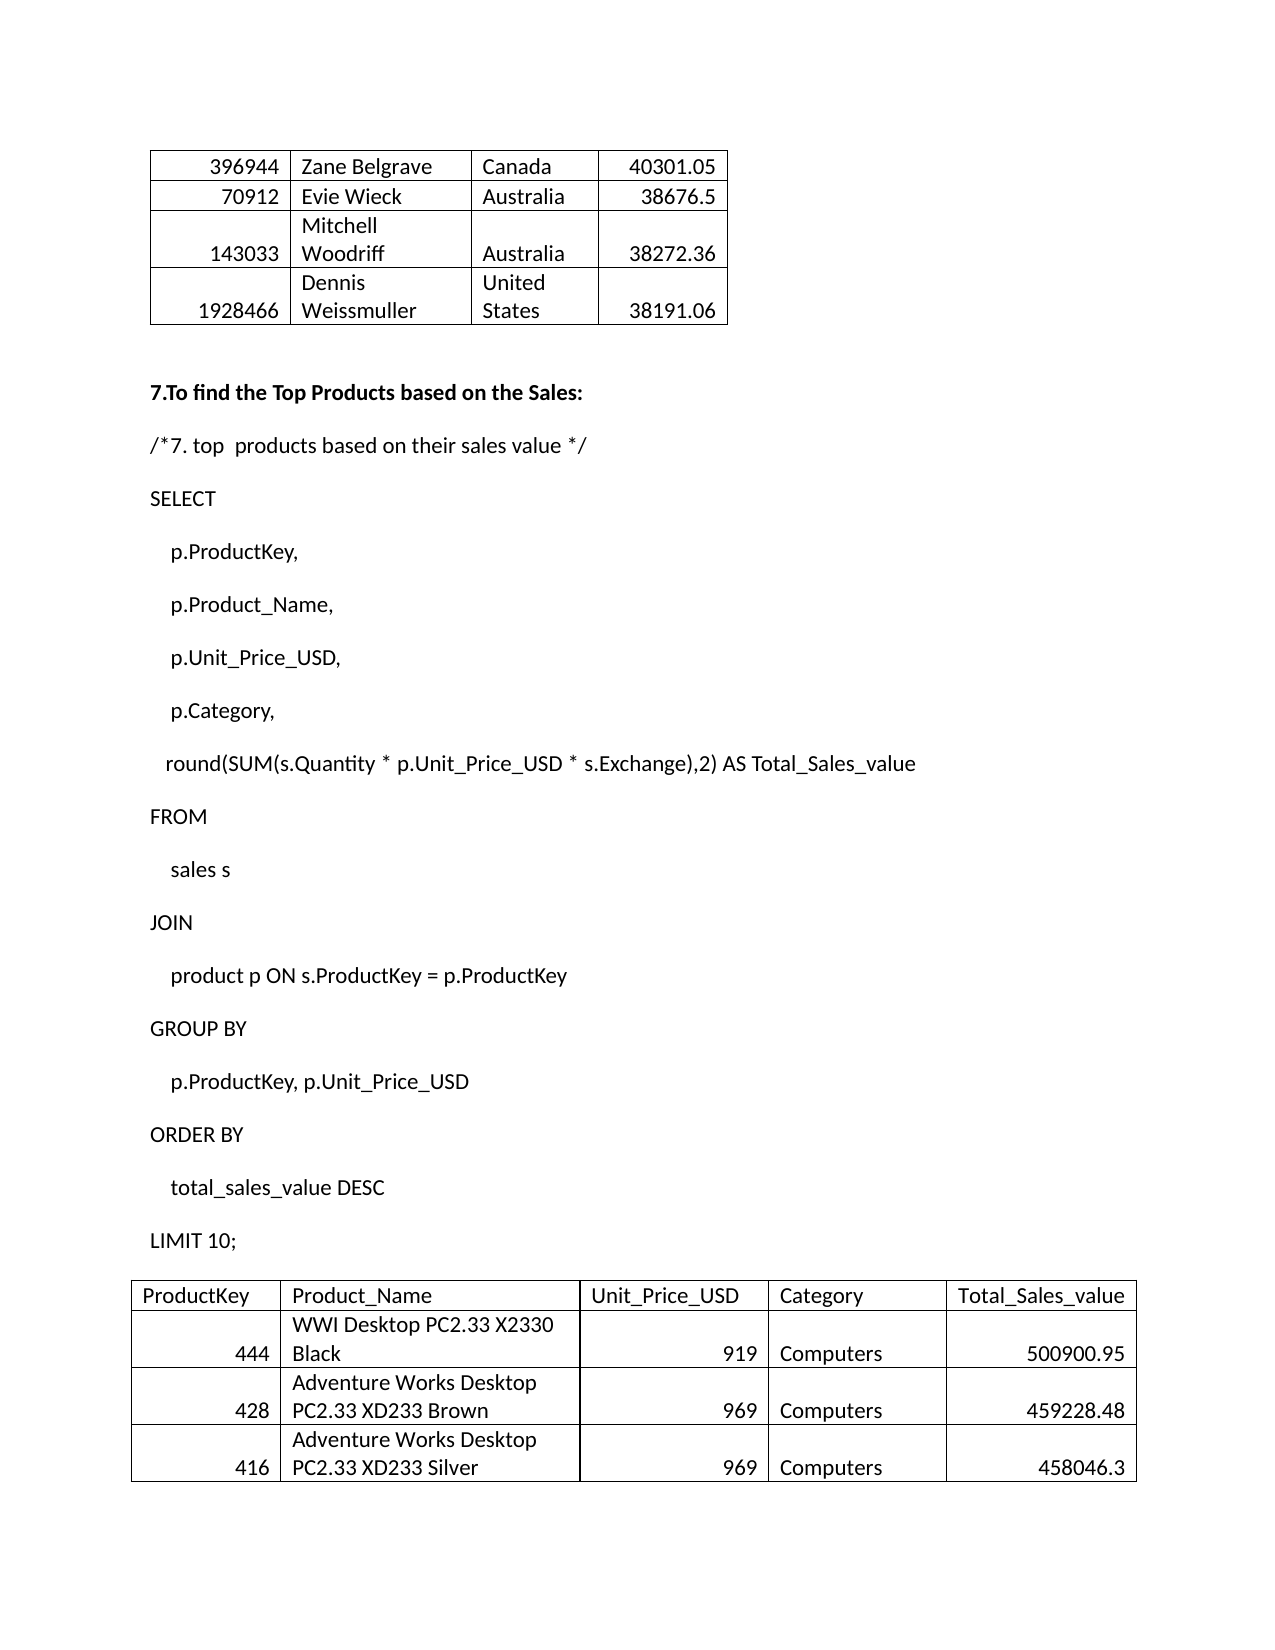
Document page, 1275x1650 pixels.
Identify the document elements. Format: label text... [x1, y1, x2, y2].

text LIMIT 10; [150, 1227, 1125, 1254]
table_cell 969 [581, 1368, 768, 1424]
text p.ProductKey, p.Unit_Price_USD [150, 1067, 1125, 1096]
text p.ProductKey, [150, 537, 1125, 565]
table_cell Australia [472, 211, 598, 267]
table_cell 70912 [151, 181, 290, 210]
table_cell 459228.48 [947, 1368, 1136, 1424]
table_cell 416 [132, 1425, 280, 1481]
table_cell Computers [769, 1425, 946, 1481]
table_cell Computers [769, 1311, 946, 1367]
table_cell WWI Desktop PC2.33 X2330 Black [281, 1311, 579, 1367]
text p.Category, [150, 696, 1125, 724]
table_cell Evie Wieck [291, 181, 471, 210]
table_cell Zane Belgrave [291, 151, 471, 180]
text JOIN [150, 908, 1125, 936]
table_cell 38676.5 [599, 181, 727, 210]
table_header Product_Name [281, 1281, 579, 1309]
text GROUP BY [150, 1014, 1125, 1042]
table_cell United States [472, 268, 598, 324]
text sales s [150, 855, 1125, 883]
table_cell 919 [581, 1311, 768, 1367]
table_cell 969 [581, 1425, 768, 1481]
table_cell 428 [132, 1368, 280, 1424]
table_cell Dennis Weissmuller [291, 268, 471, 324]
table_header ProductKey [132, 1281, 280, 1309]
text product p ON s.ProductKey = p.ProductKey [150, 961, 1125, 989]
text ORDER BY [150, 1121, 1125, 1148]
table_cell 1928466 [151, 268, 290, 324]
table_cell 444 [132, 1311, 280, 1367]
text FROM [150, 802, 1125, 830]
table_cell Mitchell Woodriff [291, 211, 471, 267]
table_cell 143033 [151, 211, 290, 267]
table_header Category [769, 1281, 946, 1309]
text p.Product_Name, [150, 590, 1125, 618]
table_cell 500900.95 [947, 1311, 1136, 1367]
table_header Total_Sales_value [947, 1281, 1136, 1309]
table_cell Adventure Works Desktop PC2.33 XD233 Silver [281, 1425, 579, 1481]
text round(SUM(s.Quantity * p.Unit_Price_USD * s.Exchange),2) AS Total_Sales_value [150, 749, 1125, 777]
text 7.To find the Top Products based on the Sales: [150, 378, 1125, 406]
table_cell 38272.36 [599, 211, 727, 267]
table_header Unit_Price_USD [581, 1281, 768, 1309]
table_cell Computers [769, 1368, 946, 1424]
text /*7. top products based on their sales value */ [150, 431, 1125, 459]
table_cell 40301.05 [599, 151, 727, 180]
table_cell Adventure Works Desktop PC2.33 XD233 Brown [281, 1368, 579, 1424]
table_cell Canada [472, 151, 598, 180]
text total_sales_value DESC [150, 1173, 1125, 1202]
text SELECT [150, 484, 1125, 512]
table_cell Australia [472, 181, 598, 210]
table_cell 396944 [151, 151, 290, 180]
text p.Unit_Price_USD, [150, 643, 1125, 671]
table_cell 458046.3 [947, 1425, 1136, 1481]
table_cell 38191.06 [599, 268, 727, 324]
